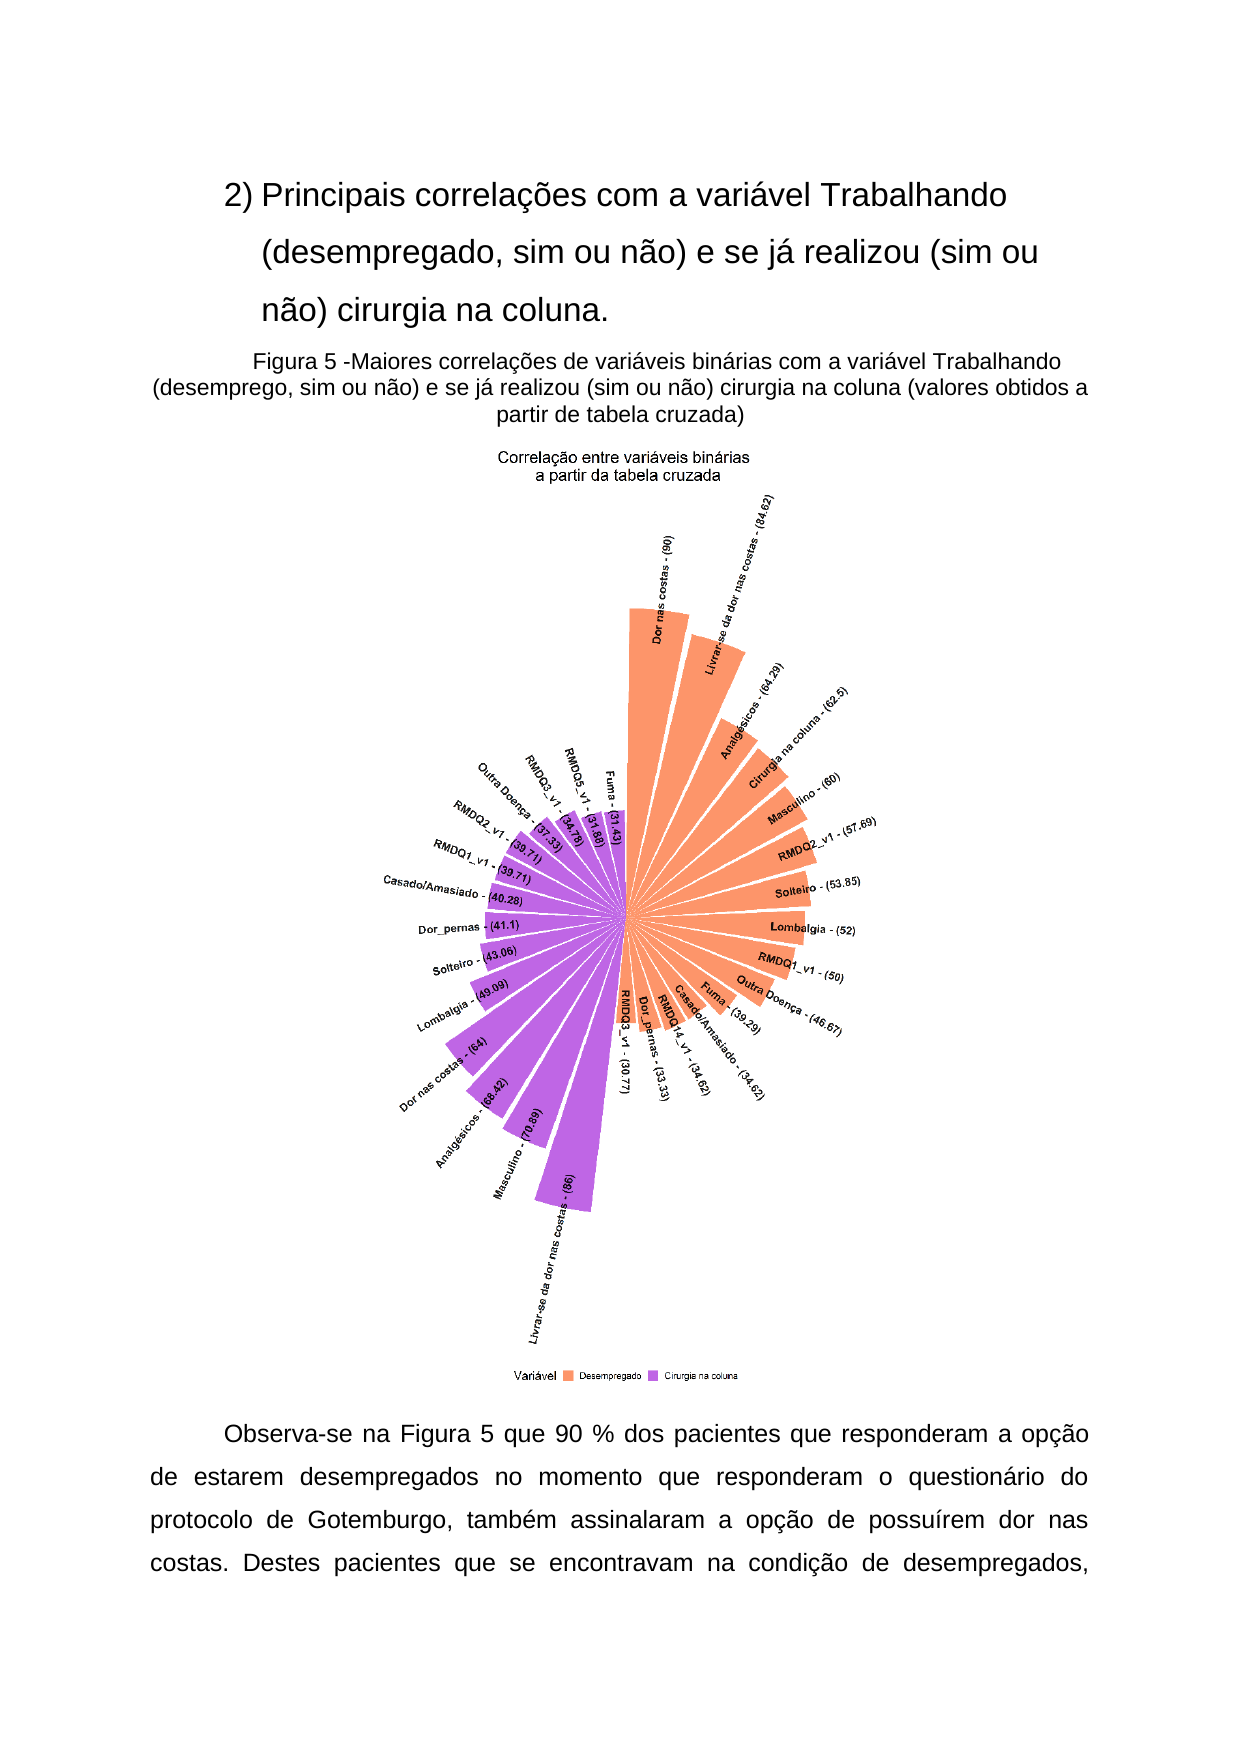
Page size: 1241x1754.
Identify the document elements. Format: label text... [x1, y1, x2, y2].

picture [150, 447, 1091, 1388]
subtitle Principais correlações com a variável Trabalhando (desempregado, sim ou não) e se já realizou (sim ou não) cirurgia na coluna. [223, 175, 1090, 329]
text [150, 1419, 1090, 1577]
